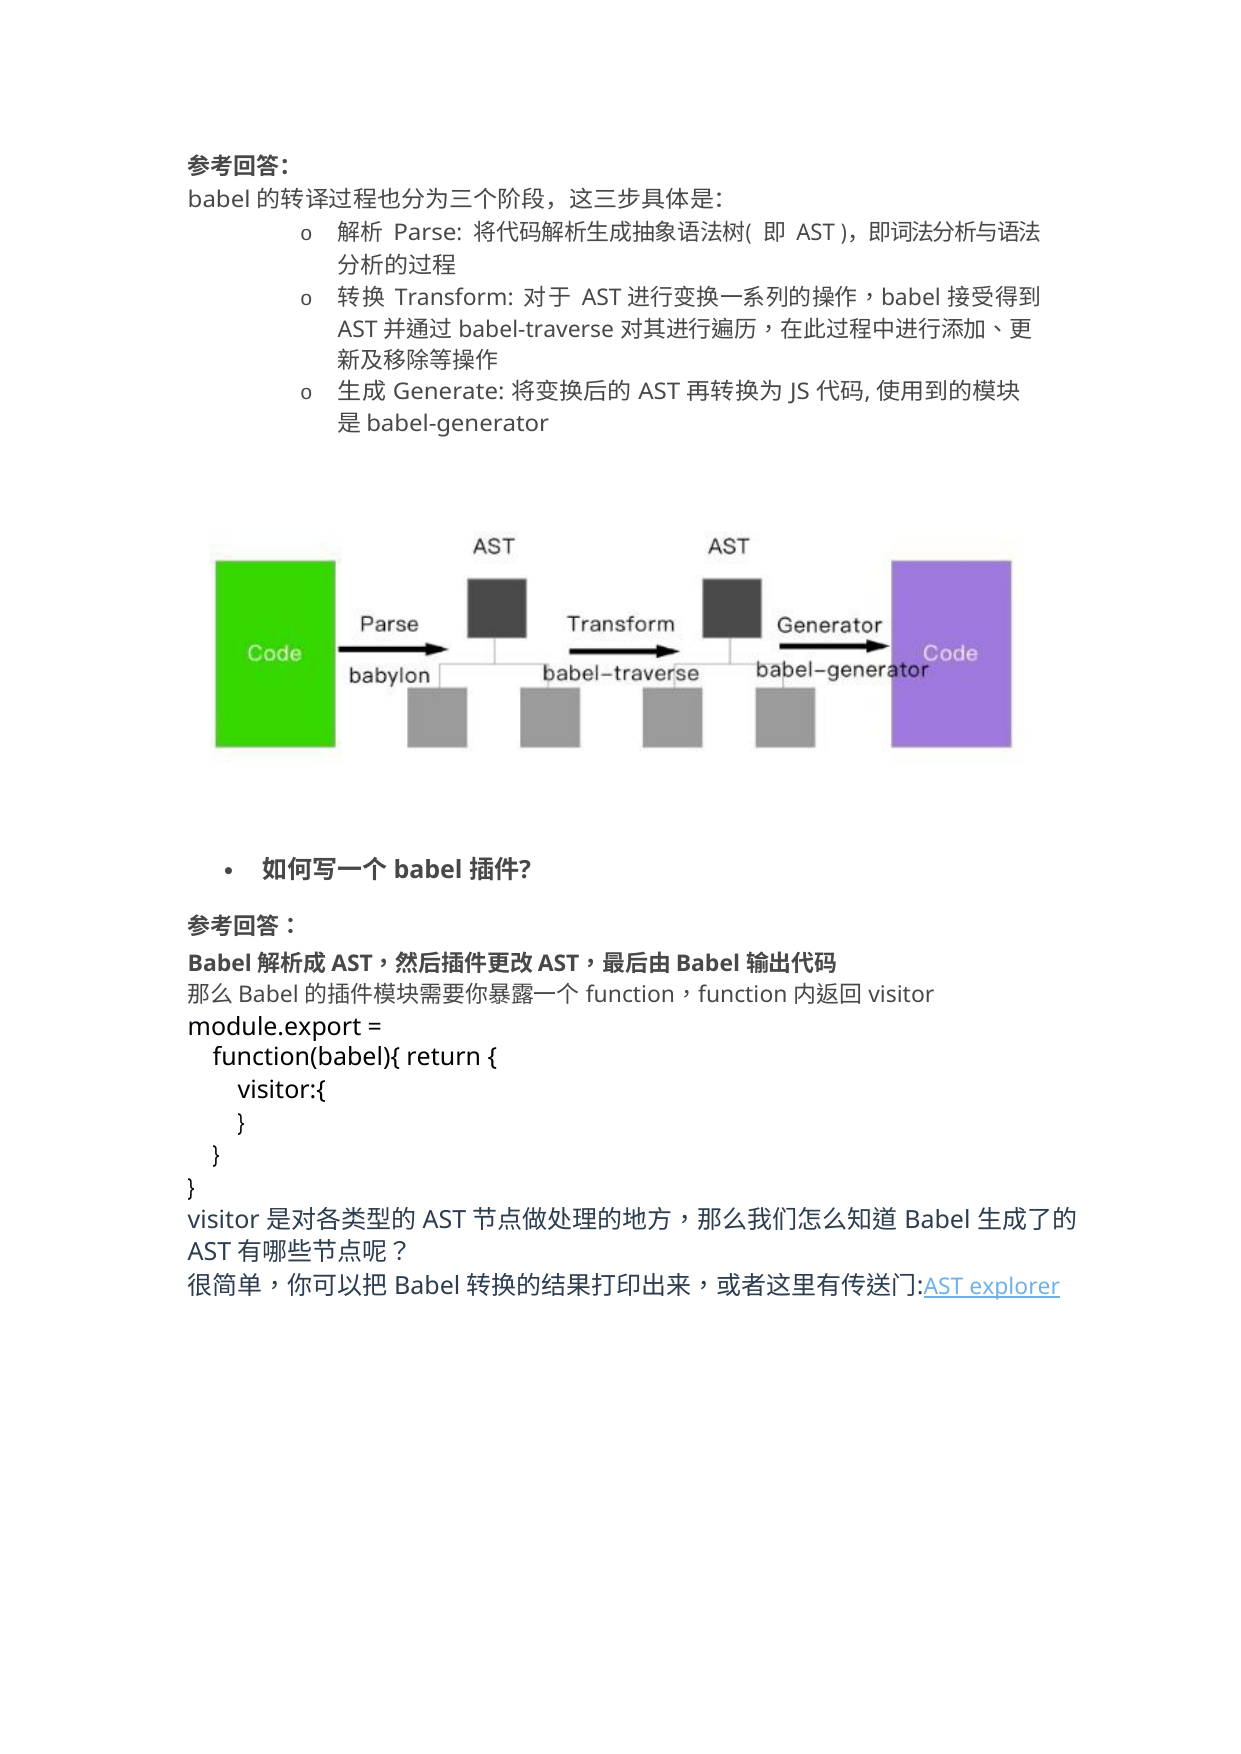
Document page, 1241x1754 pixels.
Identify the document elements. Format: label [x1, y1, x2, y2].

picture [209, 531, 1025, 763]
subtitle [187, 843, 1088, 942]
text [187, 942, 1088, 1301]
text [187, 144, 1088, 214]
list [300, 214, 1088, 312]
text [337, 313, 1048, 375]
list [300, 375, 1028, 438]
